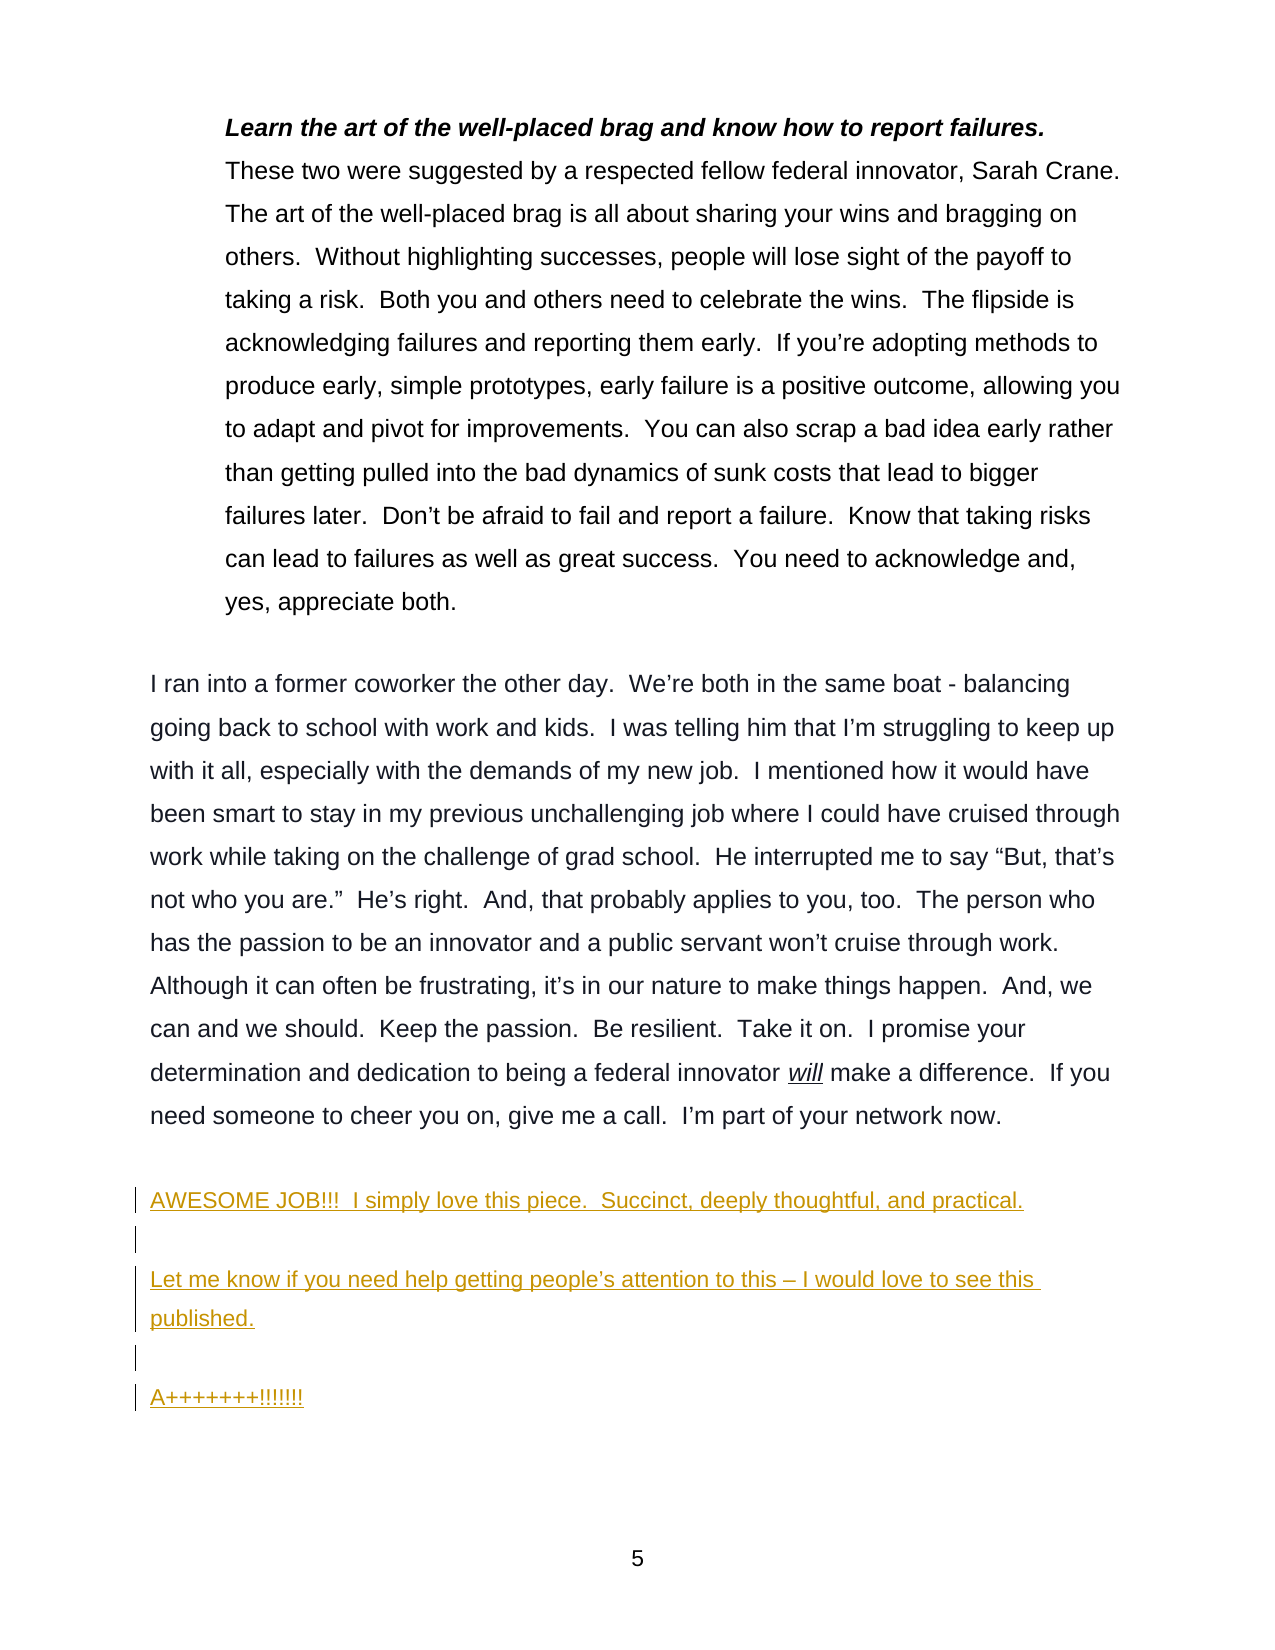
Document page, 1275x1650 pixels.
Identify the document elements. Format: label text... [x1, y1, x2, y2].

text I ran into a former coworker the other day. We’re both in the same boat - balancing going back to school with work and kids. I was telling him that I’m struggling to keep up with it all, especially with the demands of my new job. I mentioned how it would have been smart to stay in my previous unchallenging job where I could have cruised through work while taking on the challenge of grad school. He interrupted me to say “But, that’s not who you are.” He’s right. And, that probably applies to you, too. The person who has the passion to be an innovator and a public servant won’t cruise through work. Although it can often be frustrating, it’s in our nature to make things happen. And, we can and we should. Keep the passion. Be resilient. Take it on. I promise your determination and dedication to being a federal innovator will make a difference. If you need someone to cheer you on, give me a call. I’m part of your network now. [150, 669, 1125, 1129]
text Learn the art of the well-placed brag and know how to report failures. These two were suggested by a respected fellow federal innovator, Sarah Crane. The art of the well-placed brag is all about sharing your wins and bragging on others. Without highlighting successes, people will lose sight of the payoff to taking a risk. Both you and others need to celebrate the wins. The flipside is acknowledging failures and reporting them early. If you’re adopting methods to produce early, simple prototypes, early failure is a positive outcome, allowing you to adapt and pivot for improvements. You can also scrap a bad idea early rather than getting pulled into the bad dynamics of sunk costs that lead to bigger failures later. Don’t be afraid to fail and report a failure. Know that taking risks can lead to failures as well as great success. You need to acknowledge and, yes, appreciate both. [225, 112, 1125, 616]
